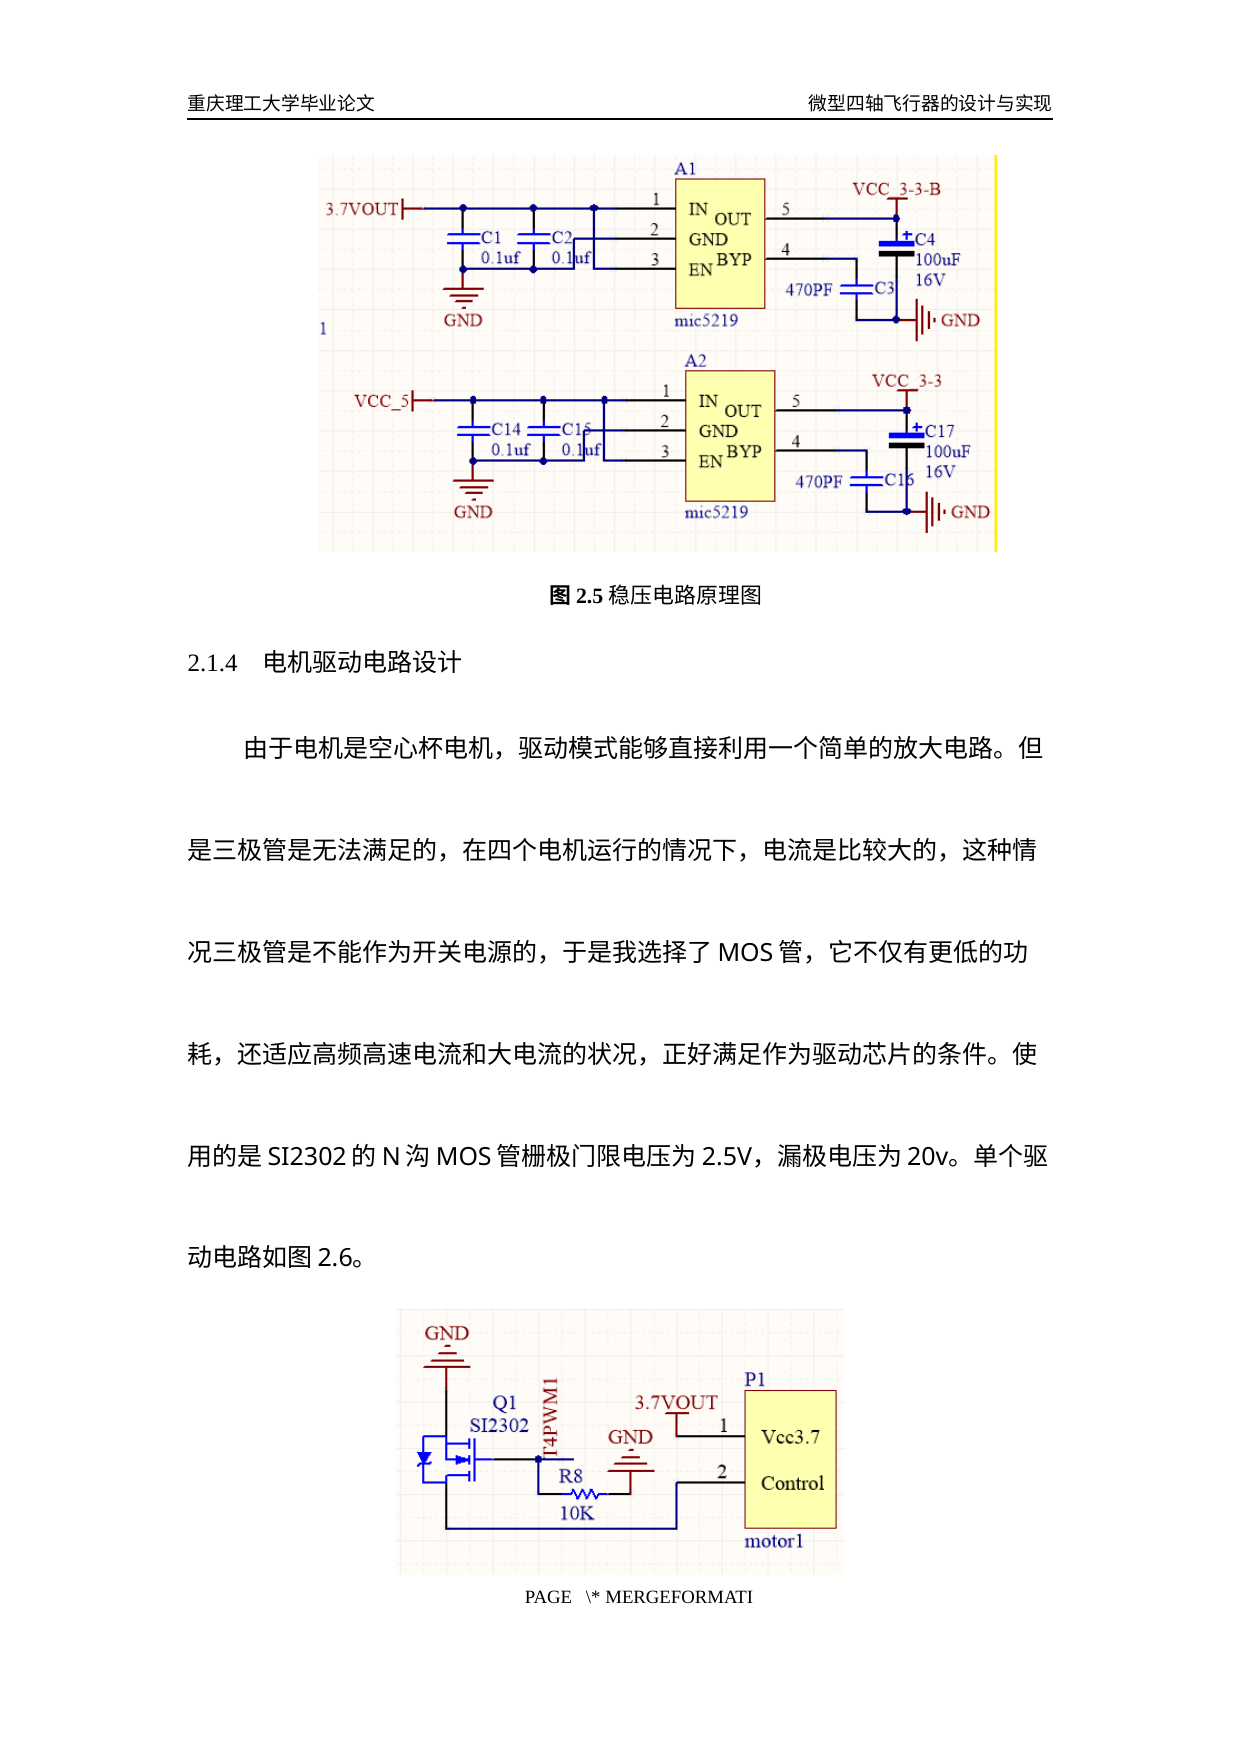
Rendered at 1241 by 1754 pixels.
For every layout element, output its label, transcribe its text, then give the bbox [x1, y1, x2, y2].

picture [395, 1308, 845, 1575]
text 图2.5 稳压电路原理图 [231, 577, 1053, 611]
text 由于电机是空心杯电机，驱动模式能够直接利用一个简单的放大电路。但是三极管是无法满足的，在四个电机运行的情况下，电流是比较大的，这种情况三极管是不能作为开关电源的，于是我选择了MOS管，它不仅有更低的功耗，还适应高频高速电流和大电流的状况，正好满足作为驱动芯片的条件。使用的是SI2302的N沟MOS管栅极门限电压为2.5V，漏极电压为20v。单个驱动电路如图2.6。 [187, 713, 1053, 1290]
picture [318, 155, 998, 552]
subtitle 电机驱动电路设计 [187, 627, 1053, 694]
